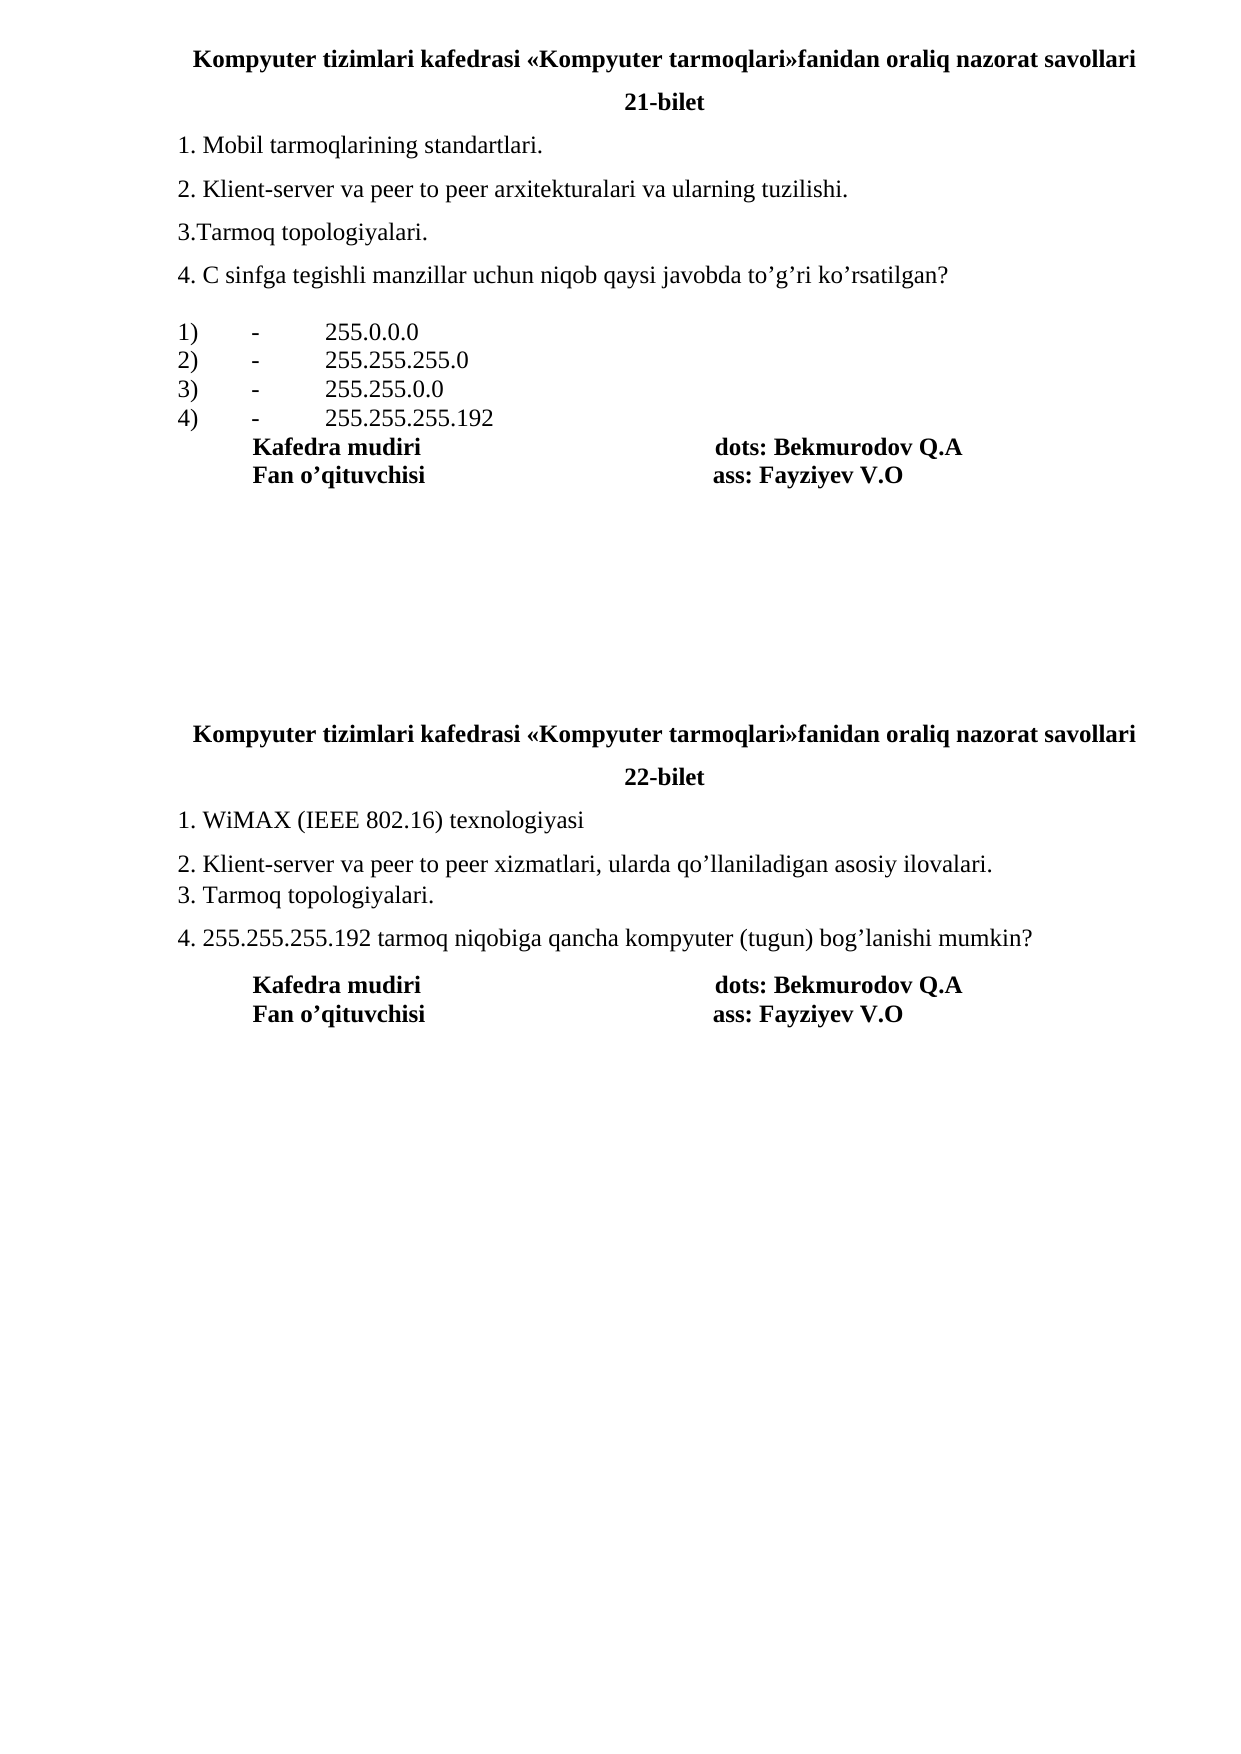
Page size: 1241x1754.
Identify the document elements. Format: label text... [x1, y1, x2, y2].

text 3) - 255.255.0.0 [177, 374, 1152, 403]
text 4. C sinfga tegishli manzillar uchun niqob qaysi javobda to’g’ri ko’rsatilgan? [177, 260, 1152, 289]
text 4. 255.255.255.192 tarmoq niqobiga qancha kompyuter (tugun) bog’lanishi mumkin? [177, 923, 1152, 952]
text 1) - 255.0.0.0 [177, 317, 1152, 346]
text 2. Klient-server va peer to peer arxitekturalari va ularning tuzilishi. [177, 174, 1152, 202]
text 22-bilet [177, 762, 1152, 791]
text 2) - 255.255.255.0 [177, 346, 1152, 374]
text 4) - 255.255.255.192 [177, 403, 1152, 432]
list Fan o’qituvchisi ass: Fayziyev V.O [252, 999, 1152, 1028]
text 2. Klient-server va peer to peer xizmatlari, ularda qo’llaniladigan asosiy ilovalari. [177, 849, 1152, 877]
text Kompyuter tizimlari kafedrasi «Kompyuter tarmoqlari»fanidan oraliq nazorat savollari [177, 719, 1152, 748]
text Kompyuter tizimlari kafedrasi «Kompyuter tarmoqlari»fanidan oraliq nazorat savollari [177, 44, 1152, 73]
text 3.Tarmoq topologiyalari. [177, 217, 1152, 246]
text 1. Mobil tarmoqlarining standartlari. [177, 131, 1152, 159]
text 21-bilet [177, 87, 1152, 116]
list Kafedra mudiri dots: Bekmurodov Q.A [252, 971, 1152, 999]
list Fan o’qituvchisi ass: Fayziyev V.O [252, 461, 1152, 489]
text 1. WiMAX (IEEE 802.16) texnologiyasi [177, 806, 1152, 834]
list Kafedra mudiri dots: Bekmurodov Q.A [252, 432, 1152, 461]
text 3. Tarmoq topologiyalari. [177, 880, 1152, 908]
